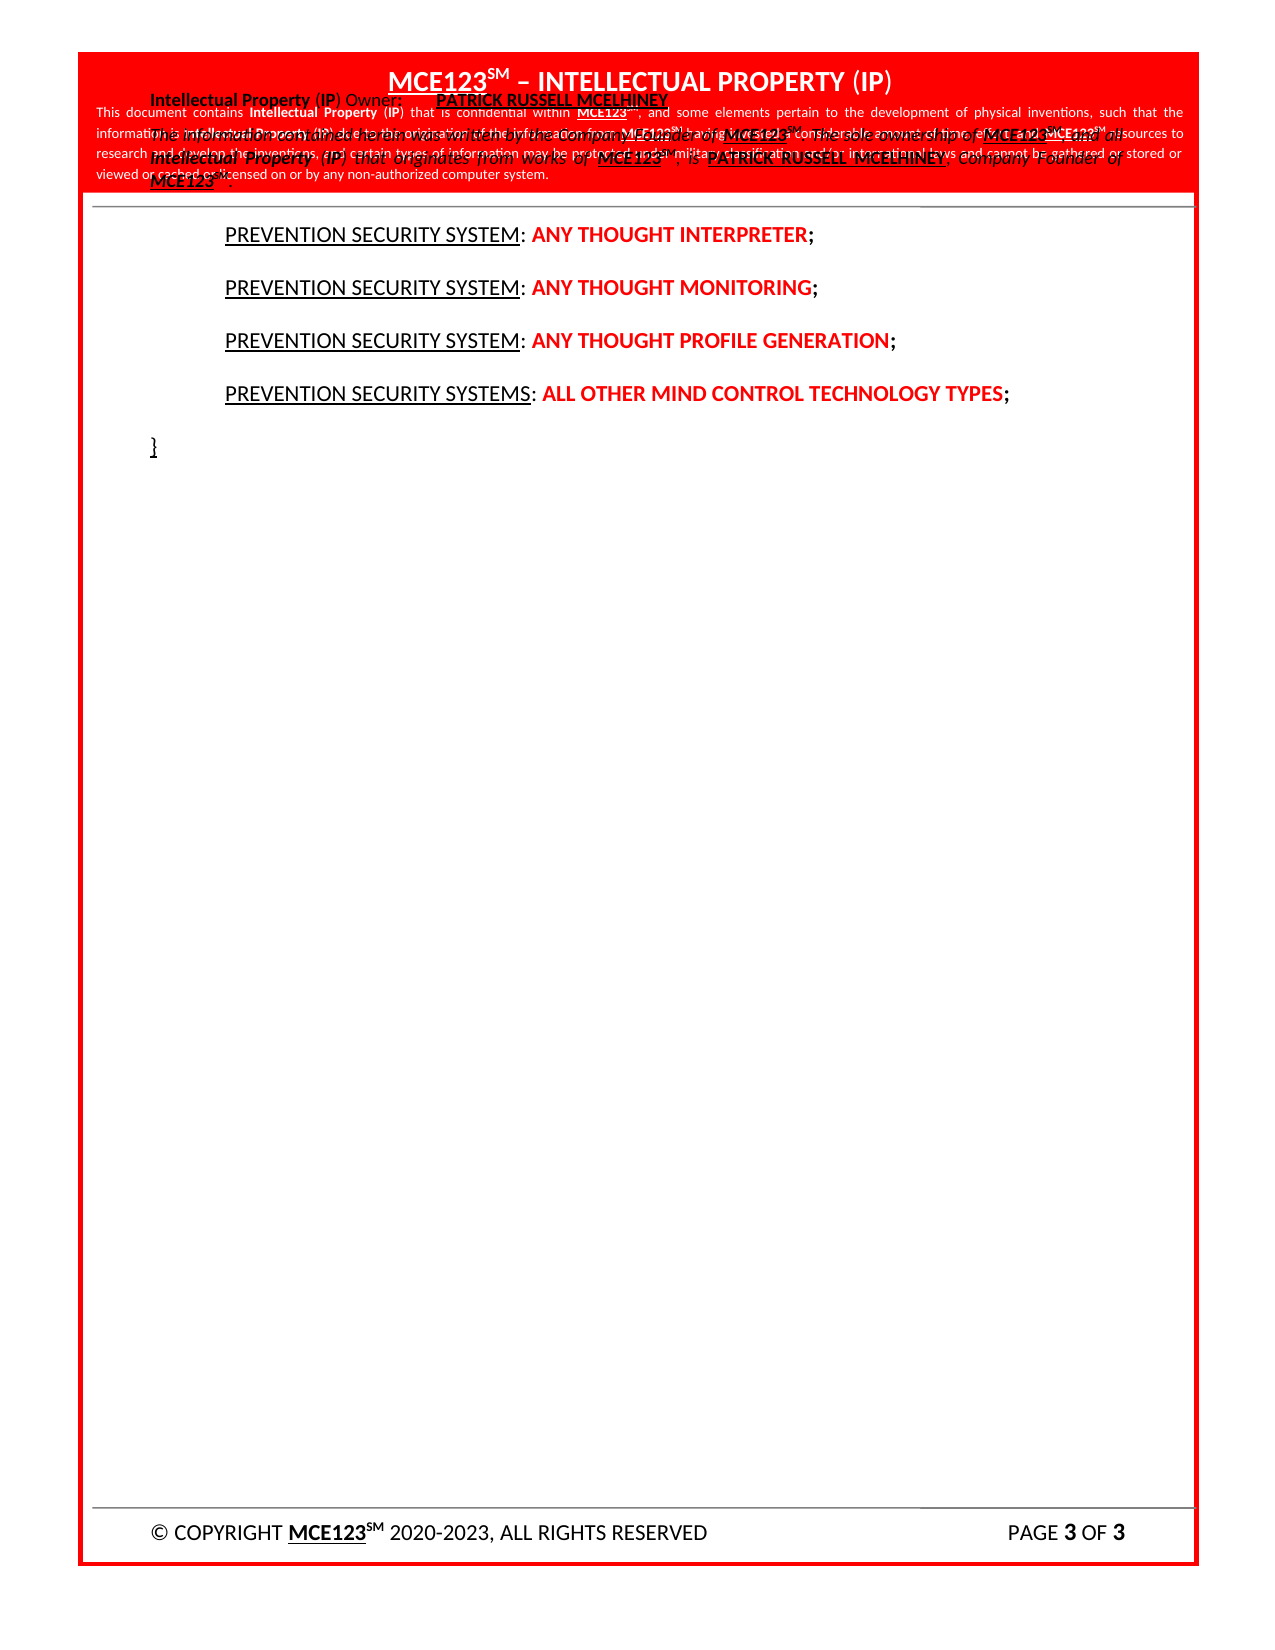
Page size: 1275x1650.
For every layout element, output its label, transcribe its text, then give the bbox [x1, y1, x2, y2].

text PREVENTION SECURITY SYSTEM: ANY THOUGHT INTERPRETER; [187, 220, 1125, 248]
text PREVENTION SECURITY SYSTEM: ANY THOUGHT PROFILE GENERATION; [187, 326, 1125, 354]
text PREVENTION SECURITY SYSTEM: ANY THOUGHT MONITORING; [187, 273, 1125, 301]
text } [150, 432, 1125, 460]
text PREVENTION SECURITY SYSTEMS: ALL OTHER MIND CONTROL TECHNOLOGY TYPES; [187, 379, 1125, 407]
